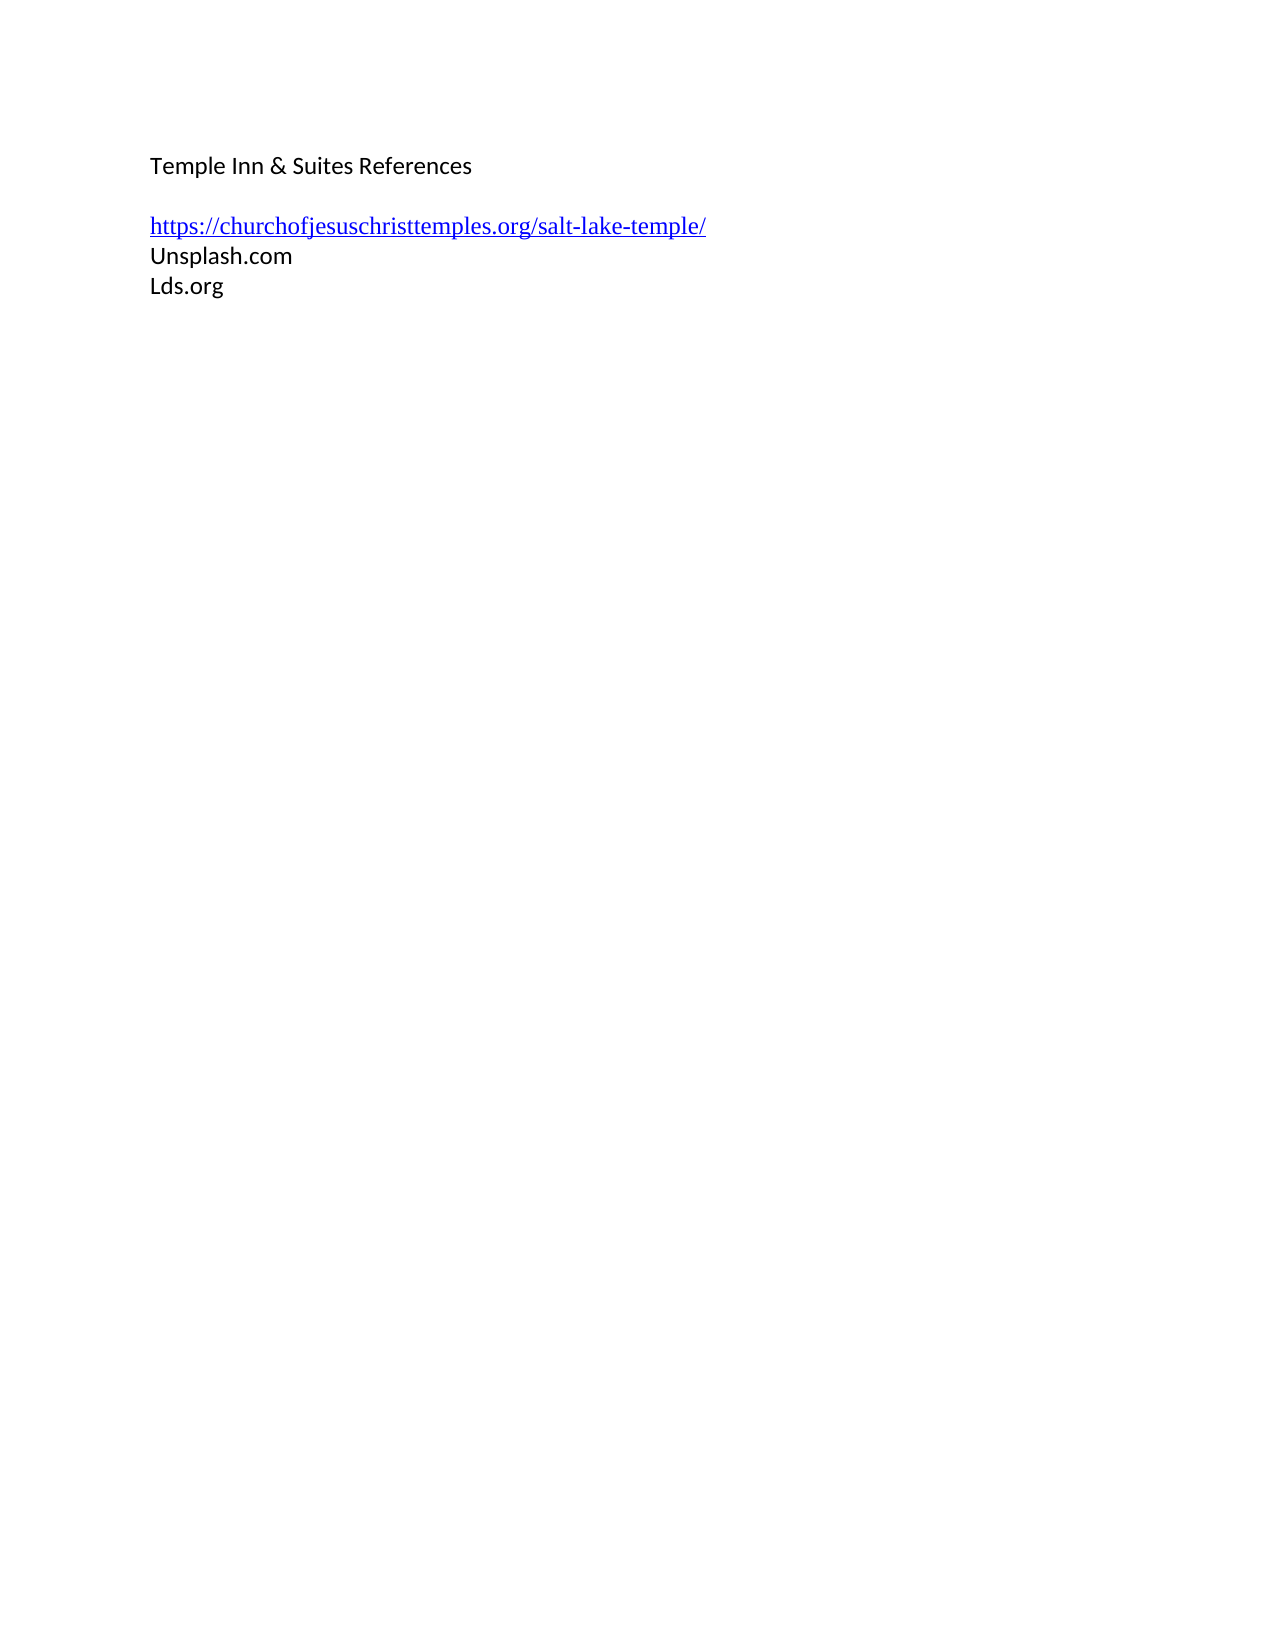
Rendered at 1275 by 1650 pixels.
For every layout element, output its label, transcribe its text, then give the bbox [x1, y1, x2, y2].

text https://churchofjesuschristtemples.org/salt-lake-temple/ [150, 211, 1125, 240]
text Lds.org [150, 270, 1125, 301]
text Temple Inn & Suites References [150, 150, 1125, 181]
text Unsplash.com [150, 240, 1125, 270]
